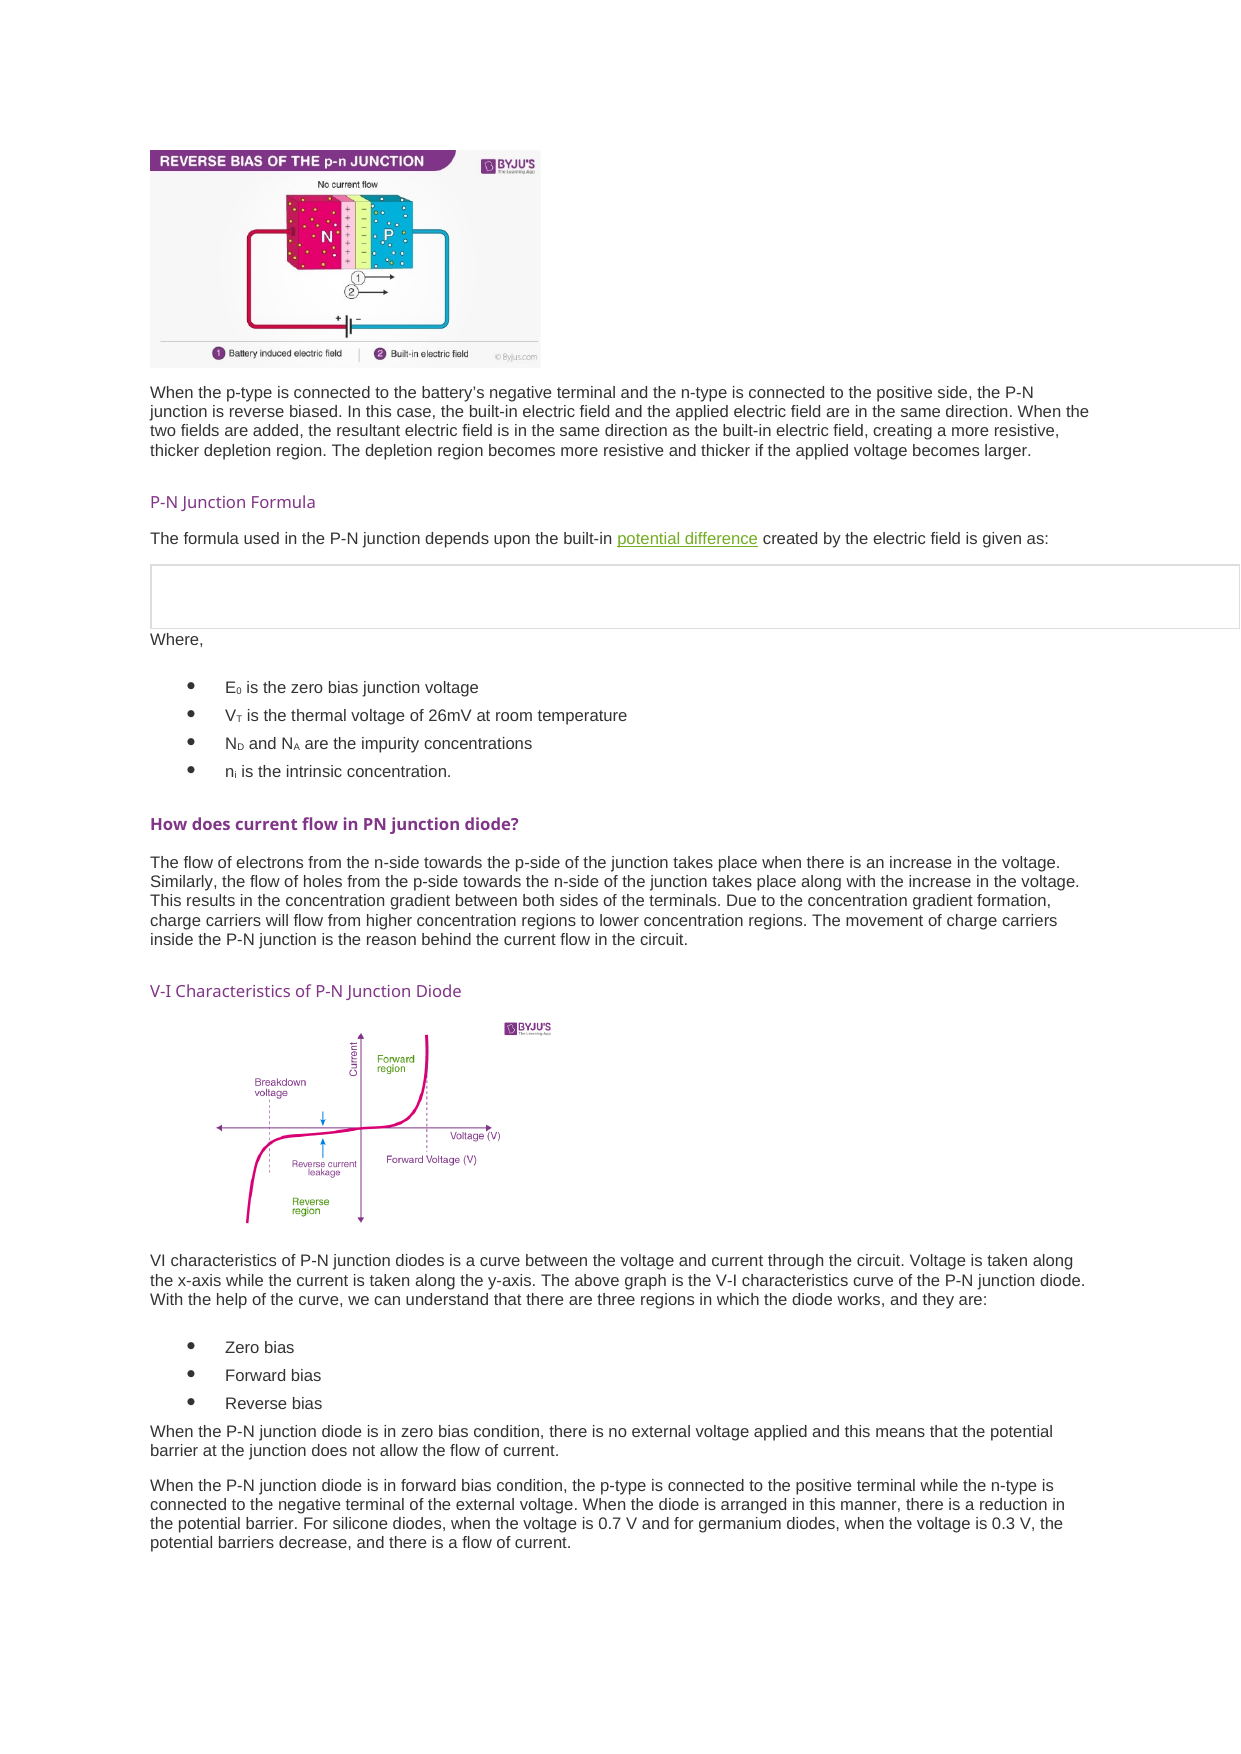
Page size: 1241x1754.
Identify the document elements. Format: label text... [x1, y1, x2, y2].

picture [150, 150, 541, 368]
text The formula used in the P-N junction depends upon the built-in potential difference created by the electric field is given as: [150, 529, 1090, 548]
list VT is the thermal voltage of 26mV at room temperature [187, 706, 1090, 726]
subtitle How does current flow in PN junction diode? [150, 813, 1090, 835]
list Forward bias [187, 1366, 1090, 1386]
subtitle V-I Characteristics of P-N Junction Diode [150, 980, 1090, 1003]
list E0 is the zero bias junction voltage [187, 678, 1090, 698]
text The flow of electrons from the n-side towards the p-side of the junction takes place when there is an increase in the voltage. Similarly, the flow of holes from the p-side towards the n-side of the junction takes place along with the increase in the voltage. This results in the concentration gradient between both sides of the terminals. Due to the concentration gradient formation, charge carriers will flow from higher concentration regions to lower concentration regions. The movement of charge carriers inside the P-N junction is the reason behind the current flow in the circuit. [150, 853, 1090, 949]
picture [150, 1018, 555, 1236]
table_header [152, 566, 1239, 628]
text When the p-type is connected to the battery’s negative terminal and the n-type is connected to the positive side, the P-N junction is reverse biased. In this case, the built-in electric field and the applied electric field are in the same direction. When the two fields are added, the resultant electric field is in the same direction as the built-in electric field, creating a more resistive, thicker depletion region. The depletion region becomes more resistive and thicker if the applied voltage becomes larger. [150, 383, 1090, 459]
list Zero bias [187, 1338, 1090, 1358]
list ni is the intrinsic concentration. [187, 761, 1090, 781]
list ND and NA are the impurity concentrations [187, 733, 1090, 753]
text When the P-N junction diode is in zero bias condition, there is no external voltage applied and this means that the potential barrier at the junction does not allow the flow of current. [150, 1422, 1090, 1460]
text Where, [150, 629, 1090, 648]
subtitle P-N Junction Formula [150, 491, 1090, 513]
list Reverse bias [187, 1394, 1090, 1414]
text VI characteristics of P-N junction diodes is a curve between the voltage and current through the circuit. Voltage is taken along the x-axis while the current is taken along the y-axis. The above graph is the V-I characteristics curve of the P-N junction diode. With the help of the curve, we can understand that there are three regions in which the diode works, and they are: [150, 1251, 1090, 1309]
text When the P-N junction diode is in forward bias condition, the p-type is connected to the positive terminal while the n-type is connected to the negative terminal of the external voltage. When the diode is arranged in this manner, there is a reduction in the potential barrier. For silicone diodes, when the voltage is 0.7 V and for germanium diodes, when the voltage is 0.3 V, the potential barriers decrease, and there is a flow of current. [150, 1476, 1090, 1552]
